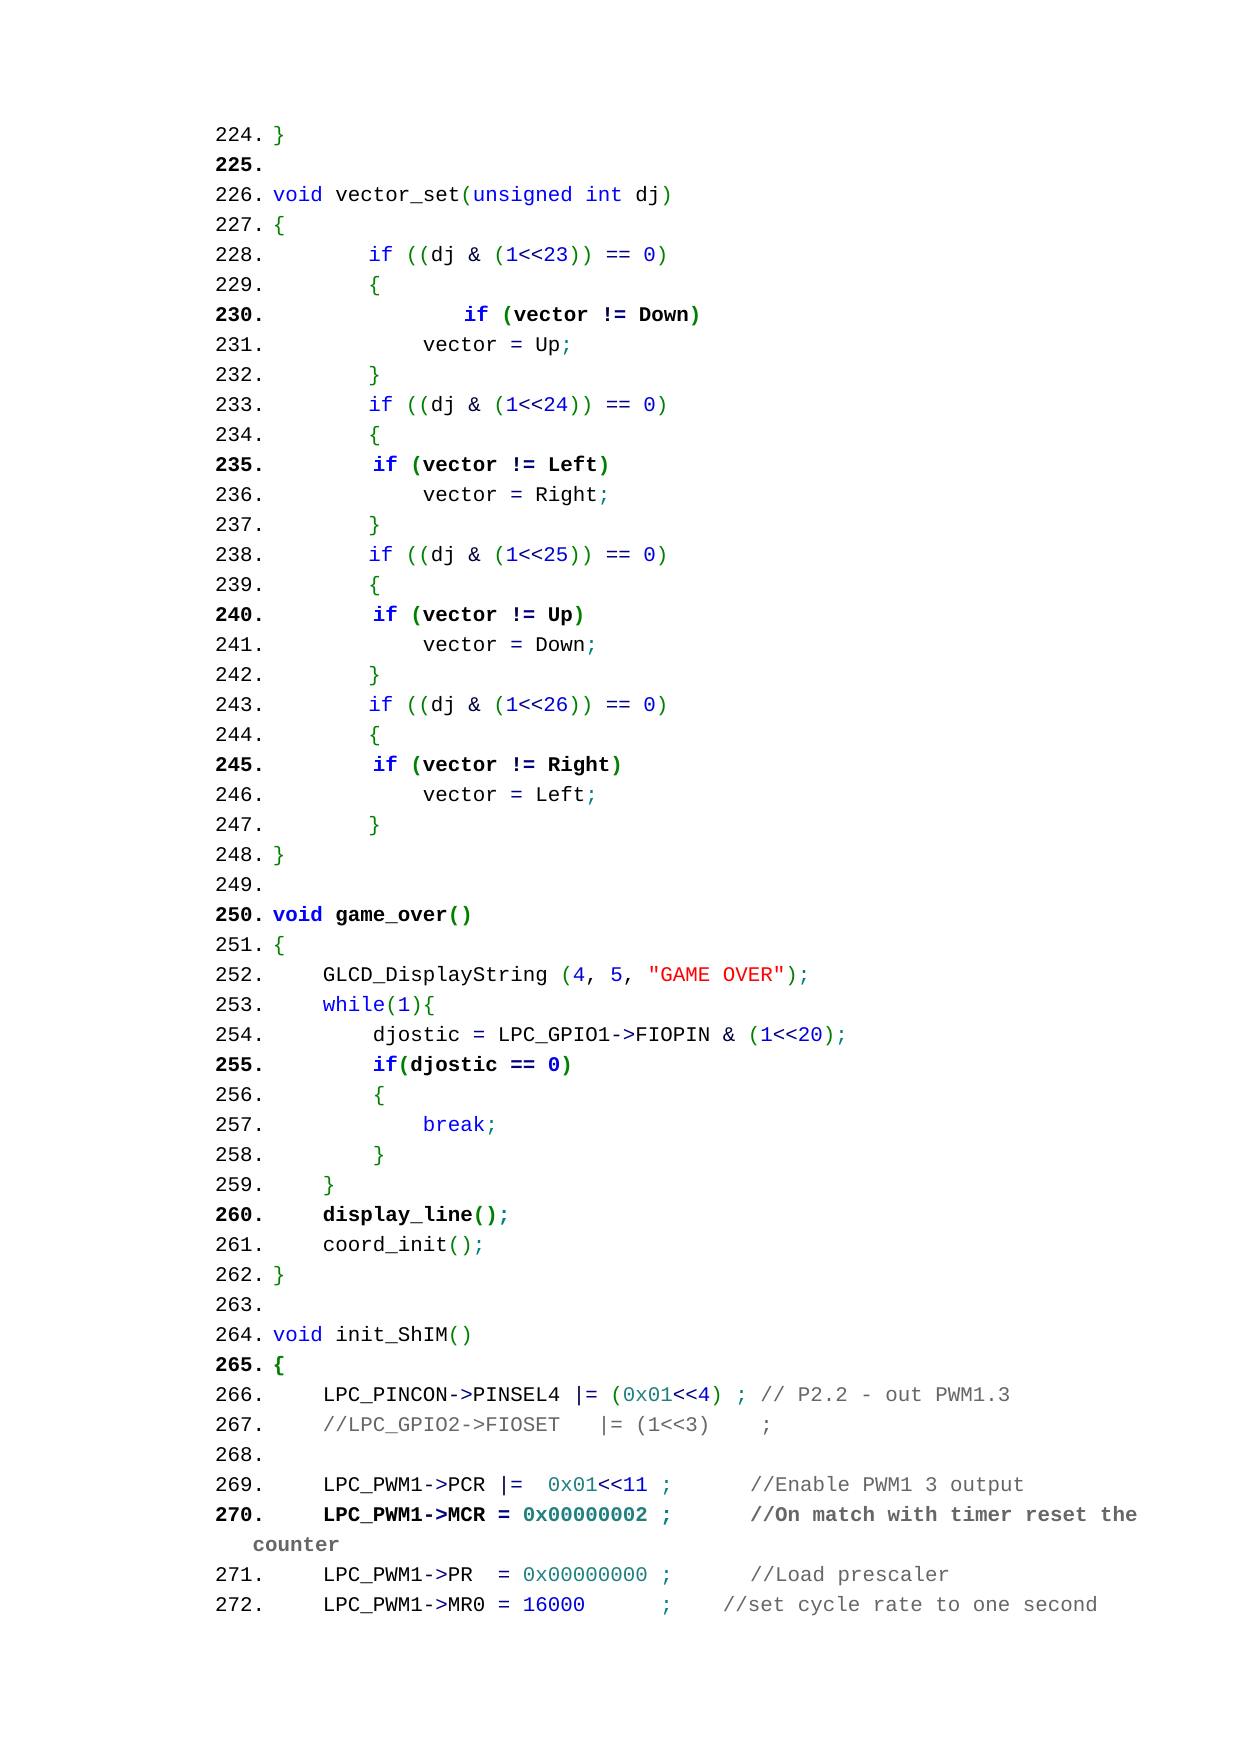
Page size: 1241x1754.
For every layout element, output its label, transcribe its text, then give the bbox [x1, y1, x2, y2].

list vector = Down; [215, 628, 1152, 658]
list { [215, 208, 1152, 238]
list void init_ShIM() [215, 1318, 1152, 1348]
list if ((dj & (1<<24)) == 0) [215, 388, 1152, 418]
list display_line(); [215, 1198, 1152, 1228]
list } [215, 1258, 1152, 1288]
list coord_init(); [215, 1228, 1152, 1258]
list if ((dj & (1<<25)) == 0) [215, 538, 1152, 568]
list { [215, 568, 1152, 598]
list if ((dj & (1<<26)) == 0) [215, 688, 1152, 718]
list { [215, 268, 1152, 298]
list if (vector != Left) [215, 448, 1152, 478]
list vector = Left; [215, 778, 1152, 808]
list vector = Right; [215, 478, 1152, 508]
list { [215, 1348, 1152, 1378]
list if(djostic == 0) [215, 1048, 1152, 1078]
list { [215, 418, 1152, 448]
list } [215, 118, 1152, 148]
list } [215, 1138, 1152, 1168]
list djostic = LPC_GPIO1->FIOPIN & (1<<20); [215, 1018, 1152, 1048]
list if (vector != Right) [215, 748, 1152, 778]
list break; [215, 1108, 1152, 1138]
list } [215, 358, 1152, 388]
list LPC_PWM1->PCR |= 0x01<<11 ; //Enable PWM1 3 output [215, 1468, 1152, 1498]
list //LPC_GPIO2->FIOSET |= (1<<3) ; [215, 1408, 1152, 1438]
list } [215, 1168, 1152, 1198]
list } [215, 808, 1152, 838]
list LPC_PWM1->MCR = 0x00000002 ; //On match with timer reset the counter [215, 1498, 1152, 1558]
list if (vector != Down) [215, 298, 1152, 328]
list vector = Up; [215, 328, 1152, 358]
list if (vector != Up) [215, 598, 1152, 628]
list { [215, 928, 1152, 958]
list { [215, 1078, 1152, 1108]
list } [215, 838, 1152, 868]
list if ((dj & (1<<23)) == 0) [215, 238, 1152, 268]
list LPC_PWM1->MR0 = 16000 ; //set cycle rate to one second [215, 1588, 1152, 1618]
list while(1){ [215, 988, 1152, 1018]
list LPC_PWM1->PR = 0x00000000 ; //Load prescaler [215, 1558, 1152, 1588]
list { [215, 718, 1152, 748]
list GLCD_DisplayString (4, 5, "GAME OVER"); [215, 958, 1152, 988]
list } [215, 658, 1152, 688]
list void game_over() [215, 898, 1152, 928]
list } [215, 508, 1152, 538]
list void vector_set(unsigned int dj) [215, 178, 1152, 208]
list LPC_PINCON->PINSEL4 |= (0x01<<4) ; // P2.2 - out PWM1.3 [215, 1378, 1152, 1408]
